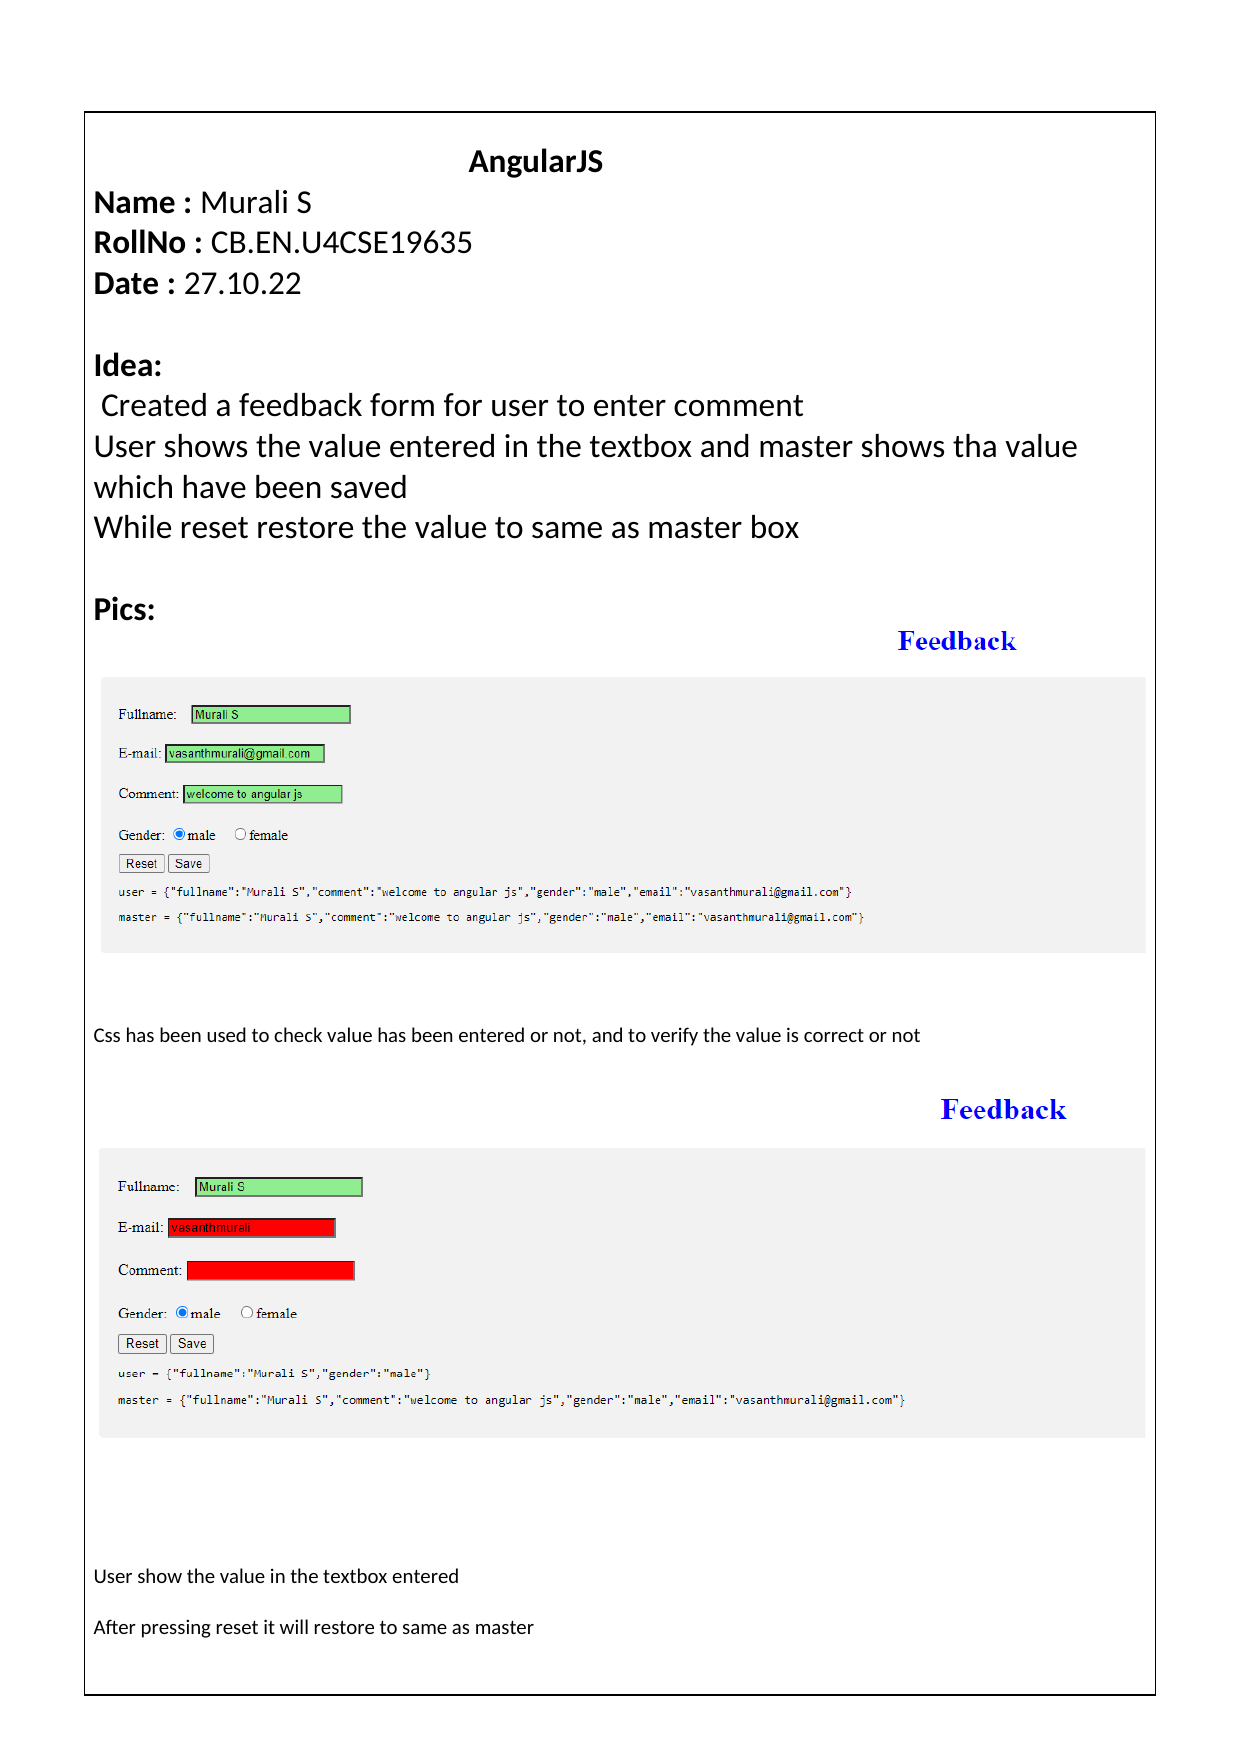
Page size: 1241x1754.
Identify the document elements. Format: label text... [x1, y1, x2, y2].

picture [93, 1073, 1146, 1563]
text Date : 27.10.22 [93, 262, 1147, 303]
picture [93, 628, 1146, 998]
text While reset restore the value to same as master box [93, 507, 1147, 547]
text Idea: [93, 344, 1147, 384]
text AngularJS [93, 140, 1147, 181]
text Pics: [93, 588, 1147, 629]
text RollNo : CB.EN.U4CSE19635 [93, 221, 1147, 262]
text User shows the value entered in the textbox and master shows tha value which have been saved [93, 425, 1147, 507]
text Created a feedback form for user to enter comment [93, 384, 1147, 425]
text Name : Murali S [93, 181, 1147, 221]
text User show the value in the textbox entered [93, 1563, 1147, 1588]
text After pressing reset it will restore to same as master [93, 1614, 1147, 1639]
text Css has been used to check value has been entered or not, and to verify the value is correct or not [93, 1023, 1147, 1048]
